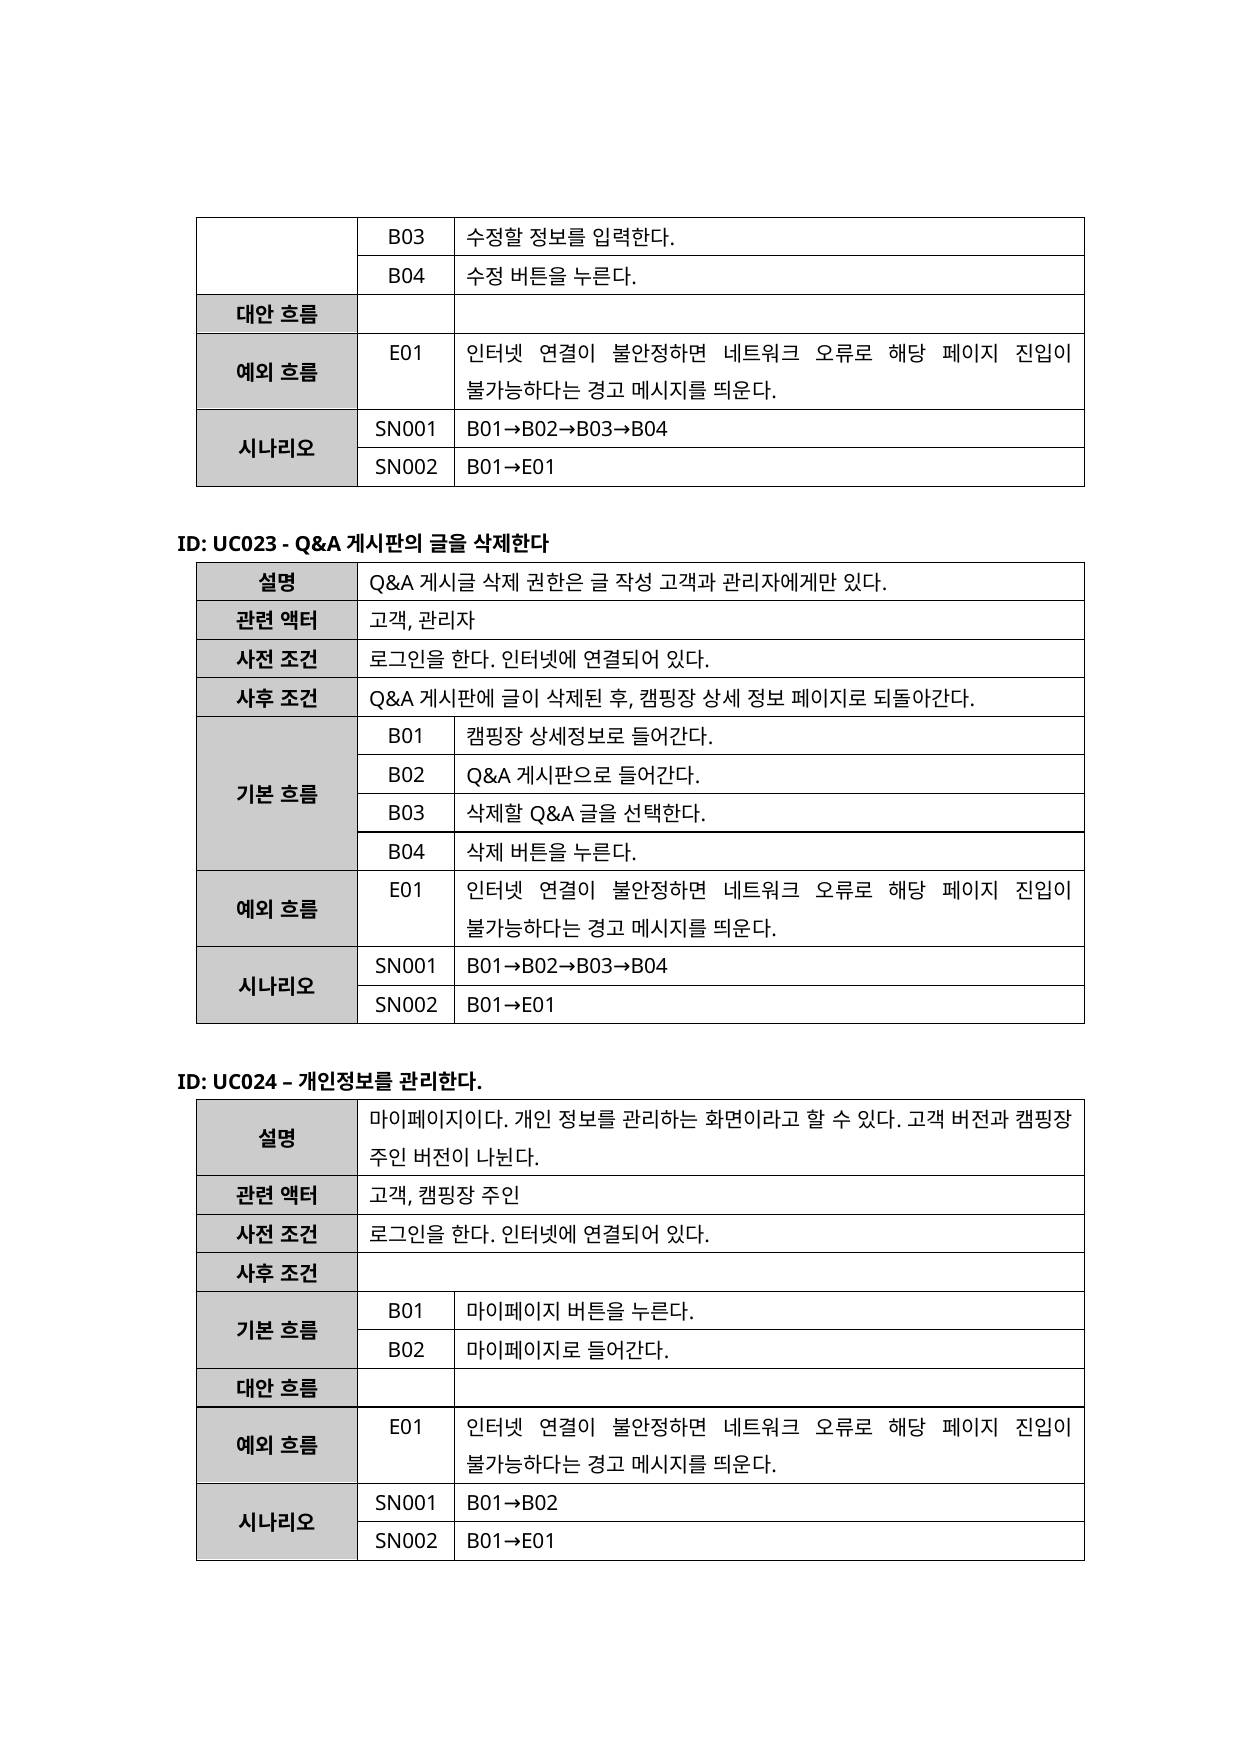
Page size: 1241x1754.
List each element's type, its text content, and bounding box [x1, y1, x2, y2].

table_header 설명 [197, 1100, 357, 1175]
table_cell 인터넷 연결이 불안정하면 네트워크 오류로 해당 페이지 진입이 불가능하다는 경고 메시지를 띄운다. [455, 871, 1084, 946]
table_cell [455, 295, 1084, 332]
table_cell [358, 1369, 454, 1406]
table_cell 예외 흐름 [197, 334, 357, 408]
table_cell [358, 1253, 1084, 1291]
table_cell [358, 295, 454, 332]
table_cell E01 [358, 334, 454, 408]
table_cell 관련 액터 [197, 1176, 357, 1214]
table_cell 사전 조건 [197, 1215, 357, 1252]
text ID: UC023 - Q&A 게시판의 글을 삭제한다 [177, 524, 1063, 562]
table_header Q&A 게시글 삭제 권한은 글 작성 고객과 관리자에게만 있다. [358, 563, 1084, 600]
table_cell 기본 흐름 [197, 717, 357, 870]
table_cell E01 [358, 871, 454, 946]
table_cell B01→B02→B03→B04 [455, 947, 1084, 984]
table_cell 마이페이지로 들어간다. [455, 1330, 1084, 1368]
table_header 설명 [197, 563, 357, 600]
table_cell 인터넷 연결이 불안정하면 네트워크 오류로 해당 페이지 진입이 불가능하다는 경고 메시지를 띄운다. [455, 334, 1084, 408]
table_cell B01 [358, 1292, 454, 1329]
table_cell B02 [358, 1330, 454, 1368]
table_cell SN002 [358, 1522, 454, 1559]
table_cell B02 [358, 755, 454, 793]
table_cell 로그인을 한다. 인터넷에 연결되어 있다. [358, 640, 1084, 677]
table_cell SN002 [358, 986, 454, 1023]
table_cell 관련 액터 [197, 601, 357, 639]
table_cell B01→B02→B03→B04 [455, 410, 1084, 447]
table_cell 수정 버튼을 누른다. [455, 256, 1084, 294]
table_cell 캠핑장 상세정보로 들어간다. [455, 717, 1084, 754]
table_cell SN002 [358, 448, 454, 486]
table_cell B03 [358, 794, 454, 831]
table_cell 대안 흐름 [197, 295, 357, 332]
table_cell 대안 흐름 [197, 1369, 357, 1406]
table_cell Q&A 게시판으로 들어간다. [455, 755, 1084, 793]
table_cell 삭제할 Q&A 글을 선택한다. [455, 794, 1084, 831]
table_cell SN001 [358, 1484, 454, 1521]
table_cell 시나리오 [197, 1484, 357, 1559]
table_cell 시나리오 [197, 947, 357, 1023]
table_cell SN001 [358, 947, 454, 984]
table_cell 기본 흐름 [197, 1292, 357, 1368]
table_cell 예외 흐름 [197, 871, 357, 946]
table_cell B04 [358, 256, 454, 294]
table_cell 시나리오 [197, 410, 357, 486]
table_cell 인터넷 연결이 불안정하면 네트워크 오류로 해당 페이지 진입이 불가능하다는 경고 메시지를 띄운다. [455, 1408, 1084, 1482]
table_cell B01→B02 [455, 1484, 1084, 1521]
table_header 마이페이지이다. 개인 정보를 관리하는 화면이라고 할 수 있다. 고객 버전과 캠핑장 주인 버전이 나뉜다. [358, 1100, 1084, 1175]
table_cell 예외 흐름 [197, 1408, 357, 1482]
table_cell B01→E01 [455, 1522, 1084, 1559]
text ID: UC024 – 개인정보를 관리한다. [177, 1062, 1063, 1099]
table_cell 로그인을 한다. 인터넷에 연결되어 있다. [358, 1215, 1084, 1252]
table_cell Q&A 게시판에 글이 삭제된 후, 캠핑장 상세 정보 페이지로 되돌아간다. [358, 678, 1084, 716]
table_cell B03 [358, 218, 454, 255]
table_cell 사전 조건 [197, 640, 357, 677]
table_cell 고객, 관리자 [358, 601, 1084, 639]
table_cell 수정할 정보를 입력한다. [455, 218, 1084, 255]
table_cell 사후 조건 [197, 678, 357, 716]
table_cell 고객, 캠핑장 주인 [358, 1176, 1084, 1214]
table_cell 삭제 버튼을 누른다. [455, 833, 1084, 870]
table_cell 사후 조건 [197, 1253, 357, 1291]
table_cell 마이페이지 버튼을 누른다. [455, 1292, 1084, 1329]
table_cell B04 [358, 833, 454, 870]
table_cell B01 [358, 717, 454, 754]
table_cell B01→E01 [455, 448, 1084, 486]
table_cell SN001 [358, 410, 454, 447]
table_cell [455, 1369, 1084, 1406]
table_cell B01→E01 [455, 986, 1084, 1023]
table_cell E01 [358, 1408, 454, 1482]
